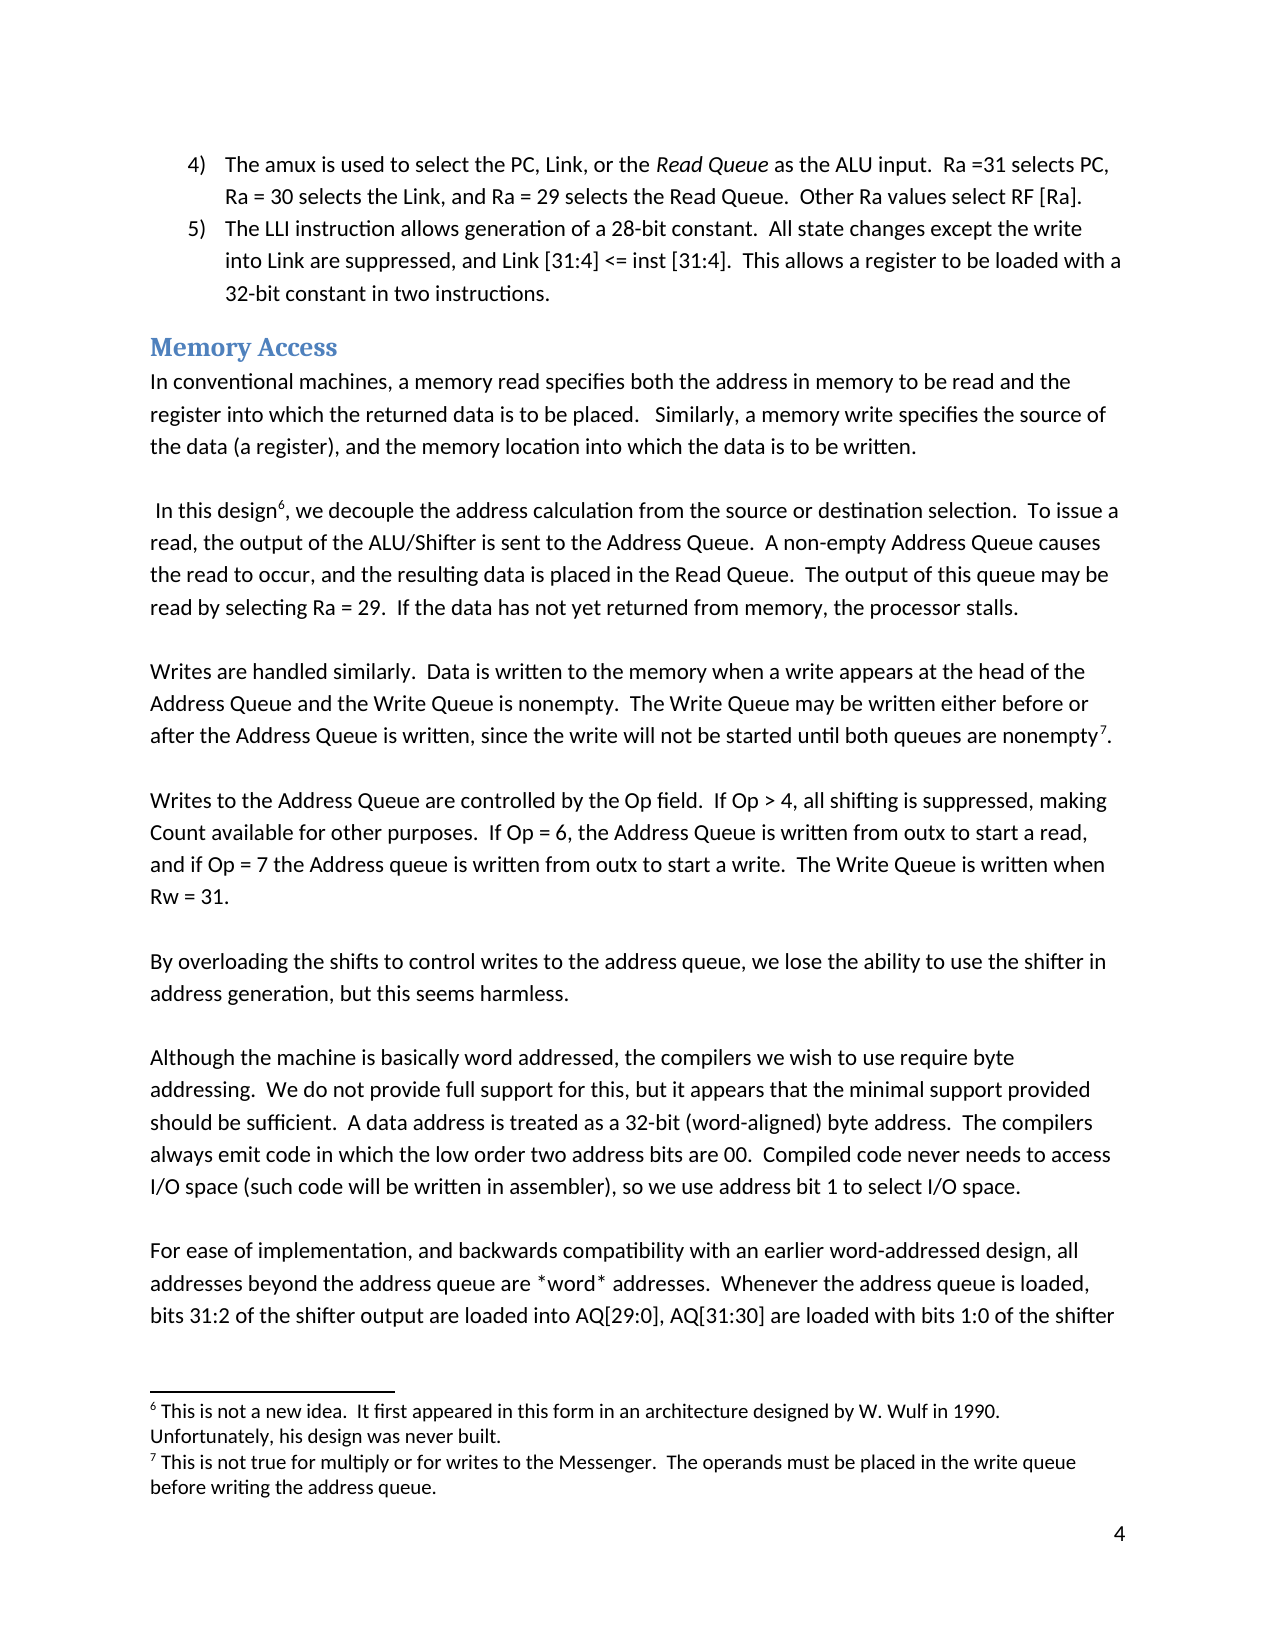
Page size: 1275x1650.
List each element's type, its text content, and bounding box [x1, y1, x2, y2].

text By overloading the shifts to control writes to the address queue, we lose the ability to use the shifter in address generation, but this seems harmless. [150, 947, 1125, 1007]
text Writes to the Address Queue are controlled by the Op field. If Op > 4, all shifting is suppressed, making Count available for other purposes. If Op = 6, the Address Queue is written from outx to start a read, and if Op = 7 the Address queue is written from outx to start a write. The Write Queue is written when Rw = 31. [150, 786, 1125, 911]
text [150, 1237, 1125, 1329]
text Writes are handled similarly. Data is written to the memory when a write appears at the head of the Address Queue and the Write Queue is nonempty. The Write Queue may be written either before or after the Address Queue is written, since the write will not be started until both queues are nonempty. [150, 657, 1125, 749]
text Although the machine is basically word addressed, the compilers we wish to use require byte addressing. We do not provide full support for this, but it appears that the minimal support provided should be sufficient. A data address is treated as a 32-bit (word-aligned) byte address. The compilers always emit code in which the low order two address bits are 00. Compiled code never needs to access I/O space (such code will be written in assembler), so we use address bit 1 to select I/O space. [150, 1043, 1125, 1200]
list The amux is used to select the PC, Link, or the Read Queue as the ALU input. Ra =31 selects PC, Ra = 30 selects the Link, and Ra = 29 selects the Read Queue. Other Ra values select RF [Ra]. [187, 150, 1125, 210]
text In this design, we decouple the address calculation from the source or destination selection. To issue a read, the output of the ALU/Shifter is sent to the Address Queue. A non-empty Address Queue causes the read to occur, and the resulting data is placed in the Read Queue. The output of this queue may be read by selecting Ra = 29. If the data has not yet returned from memory, the processor stalls. [150, 496, 1125, 621]
text In conventional machines, a memory read specifies both the address in memory to be read and the register into which the returned data is to be placed. Similarly, a memory write specifies the source of the data (a register), and the memory location into which the data is to be written. [150, 367, 1125, 460]
subtitle Memory Access [150, 332, 1125, 363]
list The LLI instruction allows generation of a 28-bit constant. All state changes except the write into Link are suppressed, and Link [31:4] <= inst [31:4]. This allows a register to be loaded with a 32-bit constant in two instructions. [187, 214, 1125, 307]
